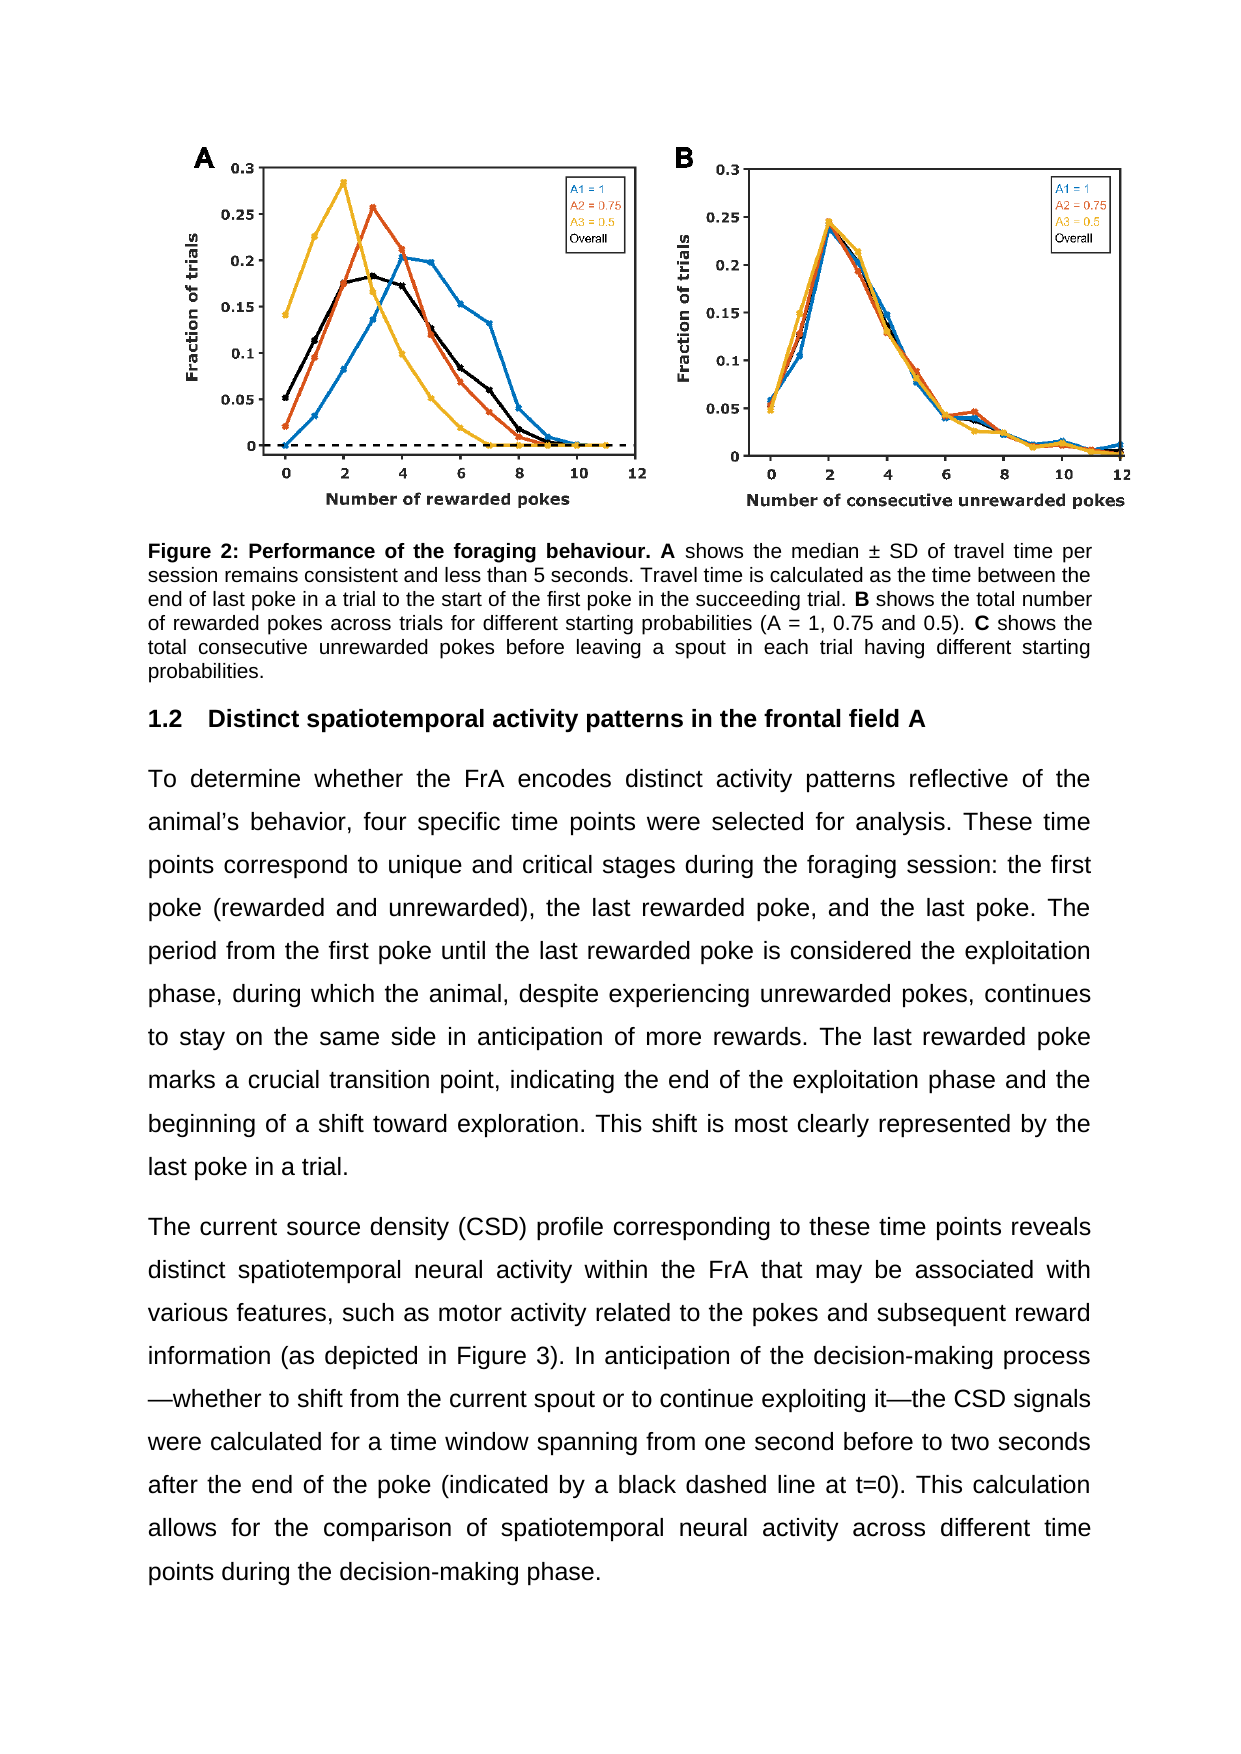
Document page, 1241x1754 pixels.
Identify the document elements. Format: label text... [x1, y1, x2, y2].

picture [185, 147, 1130, 509]
text The current source density (CSD) profile corresponding to these time points reveals distinct spatiotemporal neural activity within the FrA that may be associated with various features, such as motor activity related to the pokes and subsequent reward information (as depicted in Figure 3). In anticipation of the decision-making process—whether to shift from the current spout or to continue exploiting it—the CSD signals were calculated for a time window spanning from one second before to two seconds after the end of the poke (indicated by a black dashed line at t=0). This calculation allows for the comparison of spatiotemporal neural activity across different time points during the decision-making phase. [148, 1212, 1093, 1585]
subtitle Distinct spatiotemporal activity patterns in the frontal field A [148, 704, 1093, 733]
text To determine whether the FrA encodes distinct activity patterns reflective of the animal’s behavior, four specific time points were selected for analysis. These time points correspond to unique and critical stages during the foraging session: the first poke (rewarded and unrewarded), the last rewarded poke, and the last poke. The period from the first poke until the last rewarded poke is considered the exploitation phase, during which the animal, despite experiencing unrewarded pokes, continues to stay on the same side in anticipation of more rewards. The last rewarded poke marks a crucial transition point, indicating the end of the exploitation phase and the beginning of a shift toward exploration. This shift is most clearly represented by the last poke in a trial. [148, 764, 1093, 1181]
